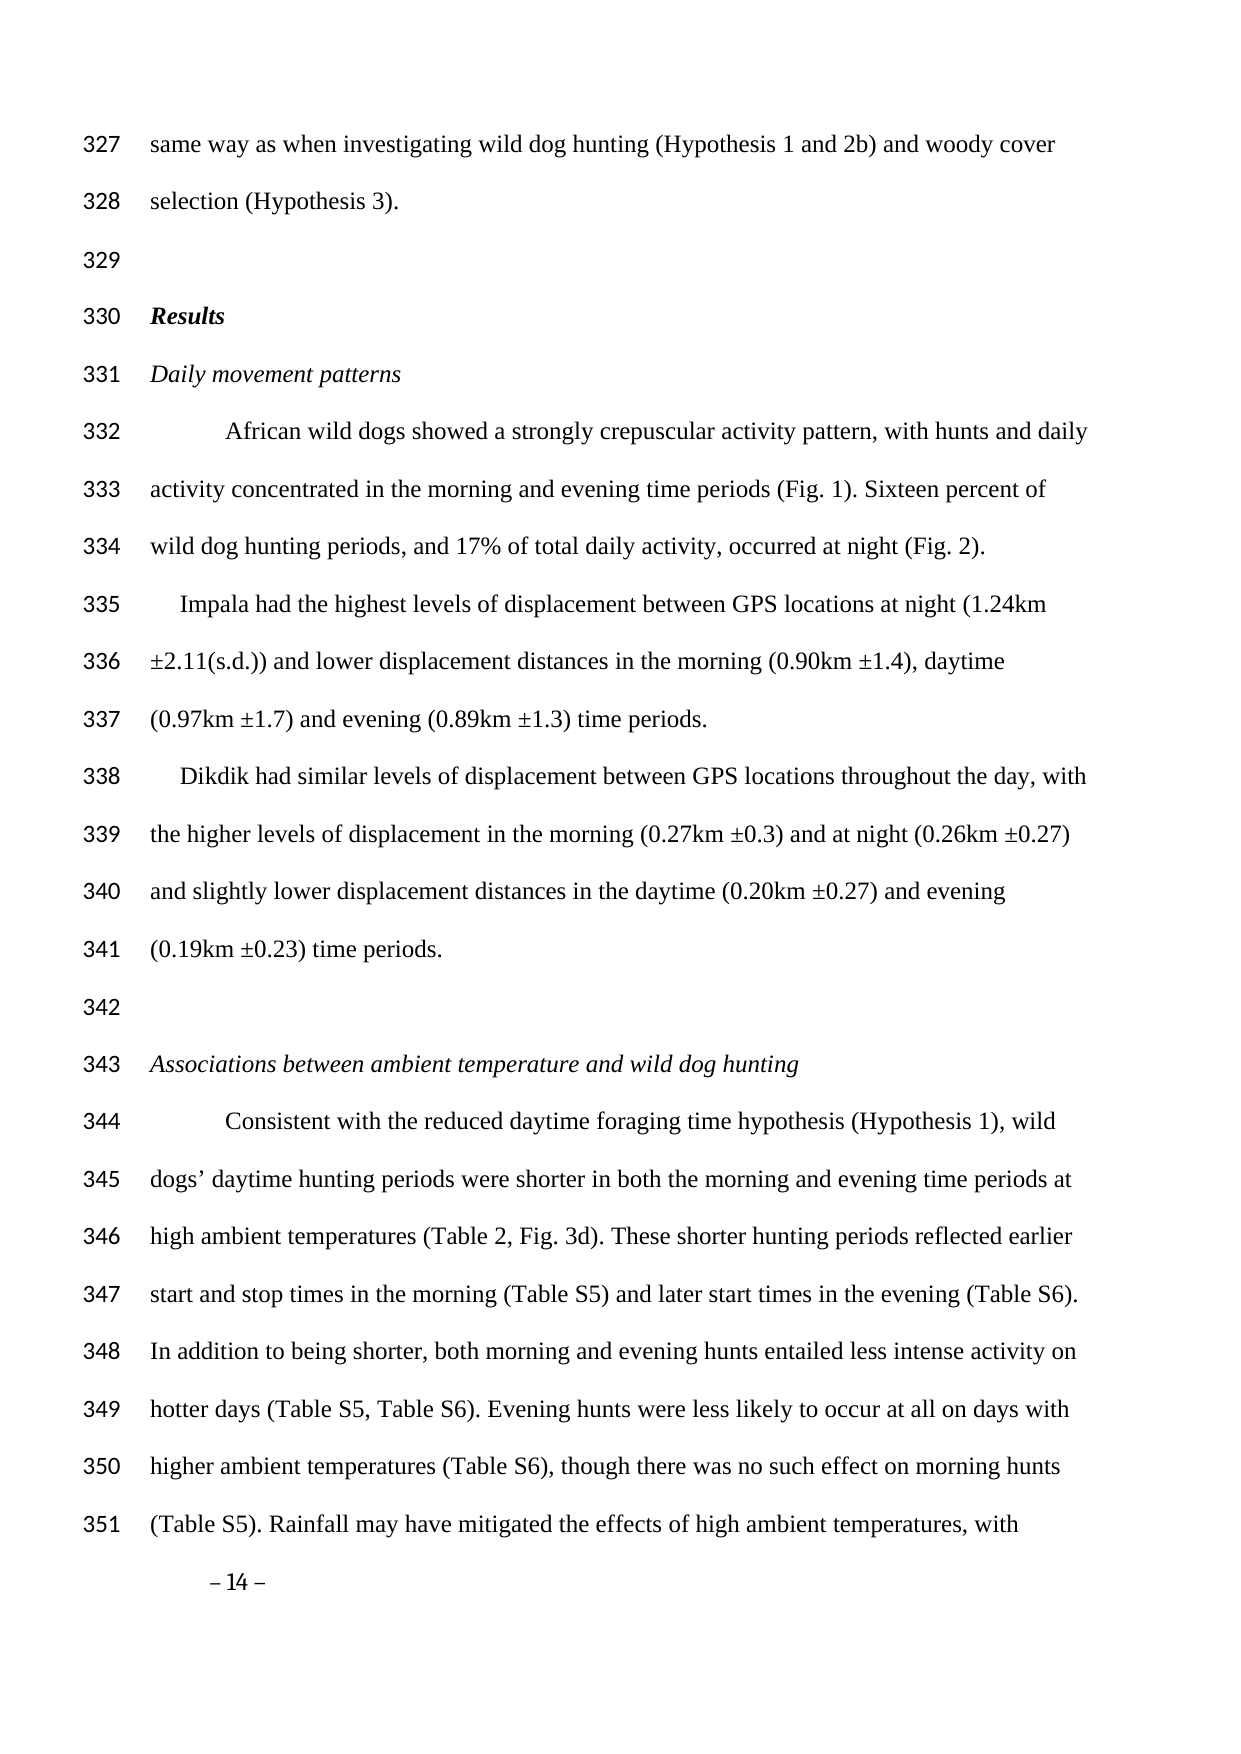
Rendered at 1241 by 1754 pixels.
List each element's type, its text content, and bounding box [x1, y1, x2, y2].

subtitle Associations between ambient temperature and wild dog hunting [150, 1049, 1090, 1078]
subtitle Daily movement patterns [150, 359, 1090, 388]
text Dikdik had similar levels of displacement between GPS locations throughout the day, with the higher levels of displacement in the morning (0.27km ±0.3) and at night (0.26km ±0.27) and slightly lower displacement distances in the daytime (0.20km ±0.27) and evening (0.19km ±0.23) time periods. [150, 761, 1090, 963]
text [150, 1106, 1090, 1538]
subtitle Results [150, 301, 1090, 330]
text Impala had the highest levels of displacement between GPS locations at night (1.24km ±2.11(s.d.)) and lower displacement distances in the morning (0.90km ±1.4), daytime (0.97km ±1.7) and evening (0.89km ±1.3) time periods. [150, 589, 1090, 733]
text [150, 129, 1090, 215]
text African wild dogs showed a strongly crepuscular activity pattern, with hunts and daily activity concentrated in the morning and evening time periods (Fig. 1). Sixteen percent of wild dog hunting periods, and 17% of total daily activity, occurred at night (Fig. 2). [150, 416, 1090, 560]
